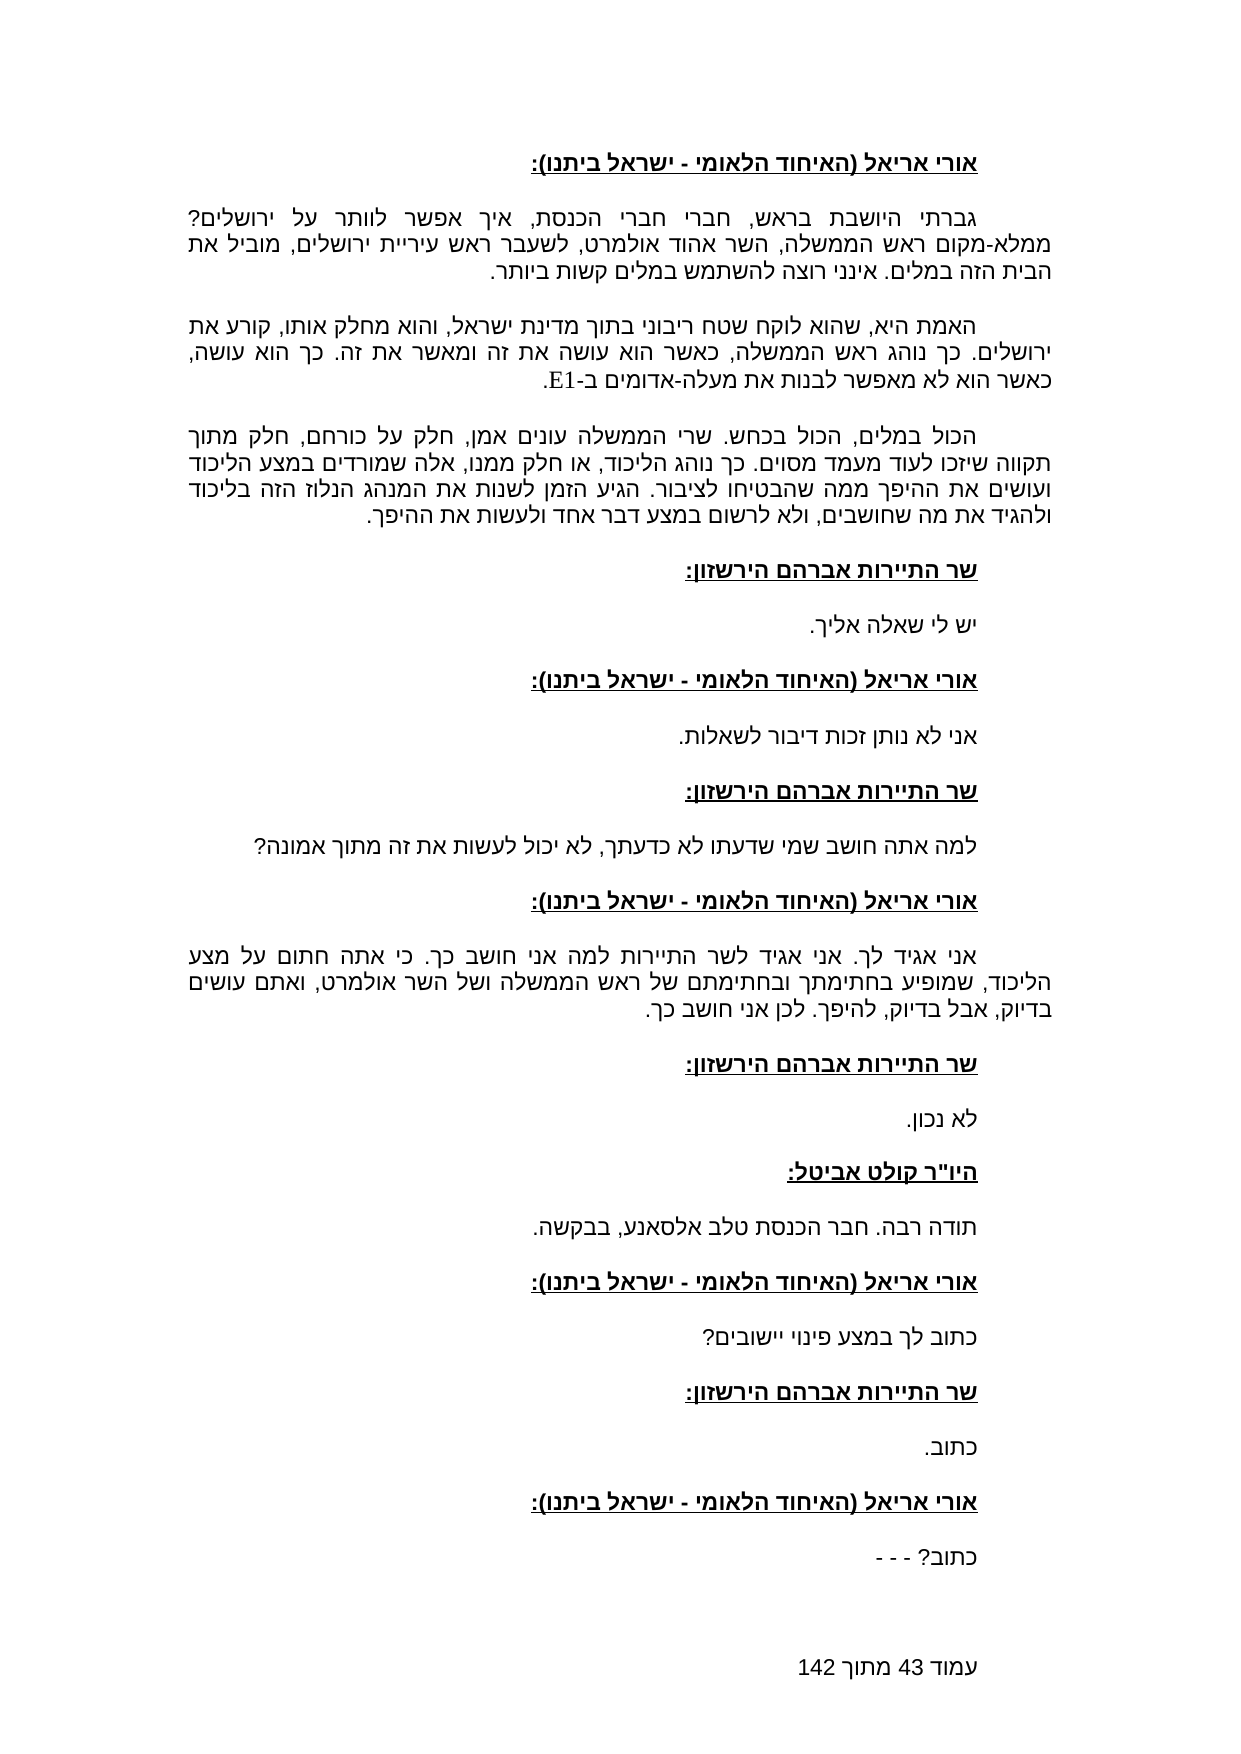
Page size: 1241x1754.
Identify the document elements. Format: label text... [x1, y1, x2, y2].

text כתוב. [187, 1434, 1053, 1461]
text אורי אריאל (האיחוד הלאומי - ישראל ביתנו): [187, 667, 1053, 694]
text שר התיירות אברהם הירשזון: [187, 1051, 1053, 1077]
text יש לי שאלה אליך. [187, 612, 1053, 639]
text אורי אריאל (האיחוד הלאומי - ישראל ביתנו): [187, 1489, 1053, 1516]
text הכול במלים, הכול בכחש. שרי הממשלה עונים אמן, חלק על כורחם, חלק מתוך תקווה שיזכו לעוד מעמד מסוים. כך נוהג הליכוד, או חלק ממנו, אלה שמורדים במצע הליכוד ועושים את ההיפך ממה שהבטיחו לציבור. הגיע הזמן לשנות את המנהג הנלוז הזה בליכוד ולהגיד את מה שחושבים, ולא לרשום במצע דבר אחד ולעשות את ההיפך. [187, 423, 1053, 528]
text תודה רבה. חבר הכנסת טלב אלסאנע, בבקשה. [187, 1214, 1053, 1240]
text למה אתה חושב שמי שדעתו לא כדעתך, לא יכול לעשות את זה מתוך אמונה? [187, 833, 1053, 859]
text אורי אריאל (האיחוד הלאומי - ישראל ביתנו): [187, 888, 1053, 914]
text אורי אריאל (האיחוד הלאומי - ישראל ביתנו): [187, 1269, 1053, 1295]
text שר התיירות אברהם הירשזון: [187, 778, 1053, 804]
text שר התיירות אברהם הירשזון: [187, 557, 1053, 584]
text לא נכון. [187, 1106, 1053, 1132]
text אורי אריאל (האיחוד הלאומי - ישראל ביתנו): [187, 150, 1053, 176]
text כתוב לך במצע פינוי יישובים? [187, 1324, 1053, 1350]
text שר התיירות אברהם הירשזון: [187, 1379, 1053, 1405]
text אני לא נותן זכות דיבור לשאלות. [187, 723, 1053, 749]
text אני אגיד לך. אני אגיד לשר התיירות למה אני חושב כך. כי אתה חתום על מצע הליכוד, שמופיע בחתימתך ובחתימתם של ראש הממשלה ושל השר אולמרט, ואתם עושים בדיוק, אבל בדיוק, להיפך. לכן אני חושב כך. [187, 943, 1053, 1022]
text האמת היא, שהוא לוקח שטח ריבוני בתוך מדינת ישראל, והוא מחלק אותו, קורע את ירושלים. כך נוהג ראש הממשלה, כאשר הוא עושה את זה ומאשר את זה. כך הוא עושה, כאשר הוא לא מאפשר לבנות את מעלה-אדומים ב-E1. [187, 313, 1053, 394]
text כתוב? - - - [187, 1544, 1053, 1571]
text היו"ר קולט אביטל: [187, 1159, 1053, 1185]
text גברתי היושבת בראש, חברי חברי הכנסת, איך אפשר לוותר על ירושלים? ממלא-מקום ראש הממשלה, השר אהוד אולמרט, לשעבר ראש עיריית ירושלים, מוביל את הבית הזה במלים. אינני רוצה להשתמש במלים קשות ביותר. [187, 205, 1053, 284]
